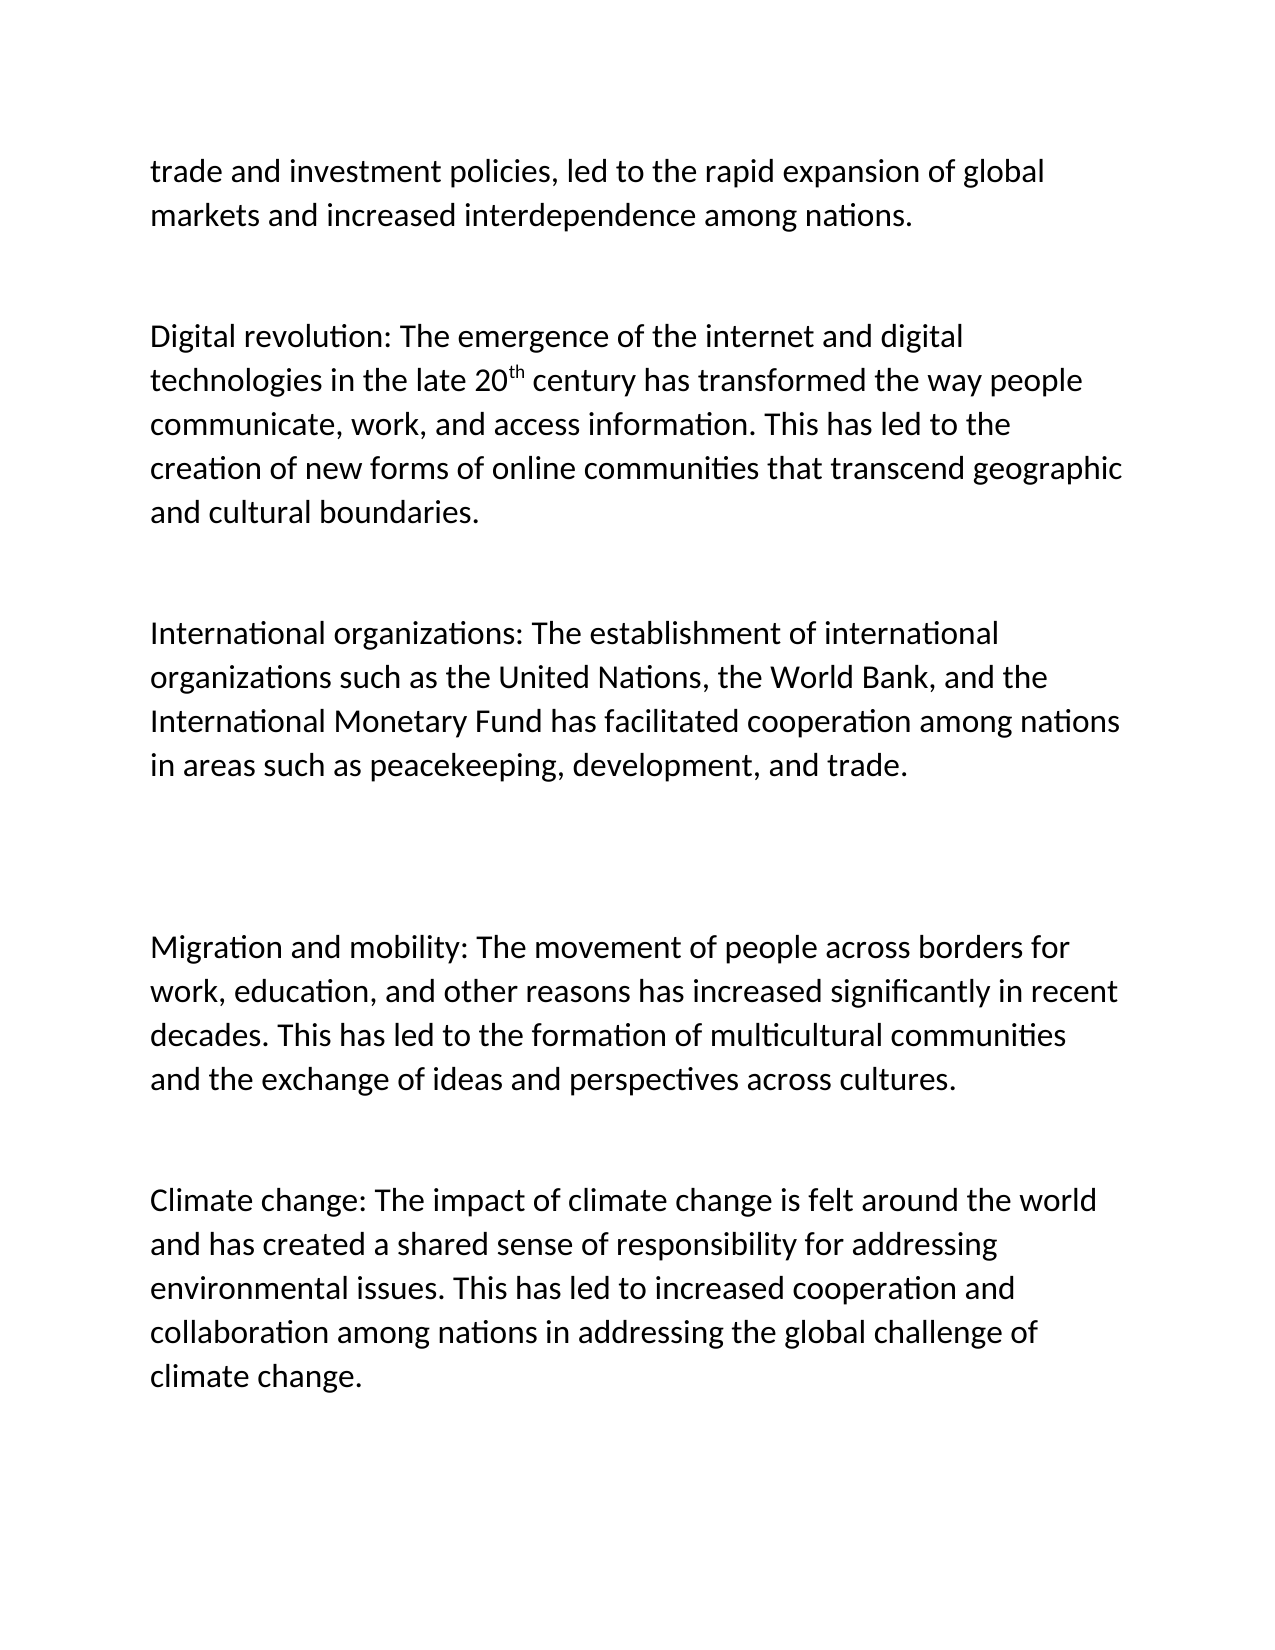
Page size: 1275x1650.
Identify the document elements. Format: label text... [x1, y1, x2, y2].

text Climate change: The impact of climate change is felt around the world and has created a shared sense of responsibility for addressing environmental issues. This has led to increased cooperation and collaboration among nations in addressing the global challenge of climate change. [150, 1179, 1125, 1396]
text Migration and mobility: The movement of people across borders for work, education, and other reasons has increased significantly in recent decades. This has led to the formation of multicultural communities and the exchange of ideas and perspectives across cultures. [150, 926, 1125, 1099]
text Digital revolution: The emergence of the internet and digital technologies in the late 20th century has transformed the way people communicate, work, and access information. This has led to the creation of new forms of online communities that transcend geographic and cultural boundaries. [150, 315, 1125, 532]
text International organizations: The establishment of international organizations such as the United Nations, the World Bank, and the International Monetary Fund has facilitated cooperation among nations in areas such as peacekeeping, development, and trade. [150, 612, 1125, 785]
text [150, 150, 1125, 235]
